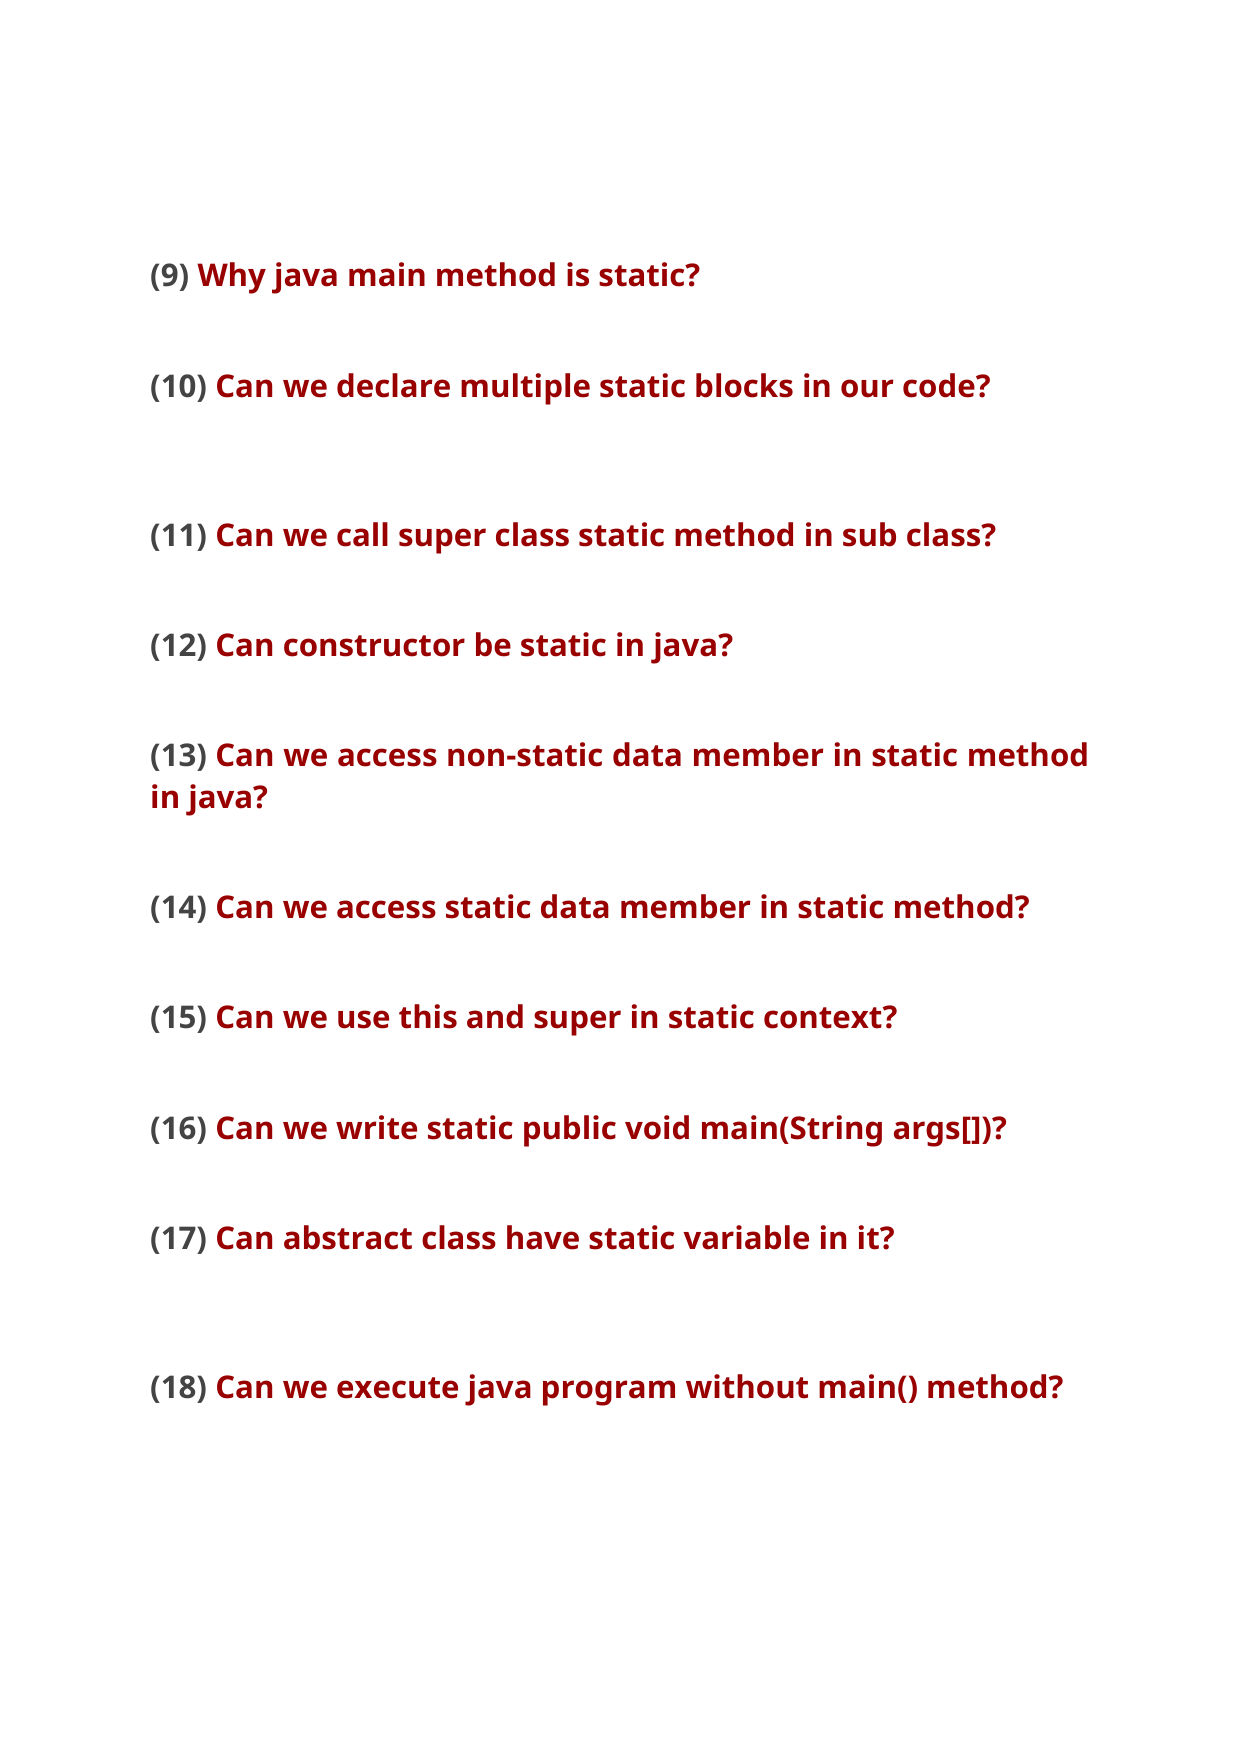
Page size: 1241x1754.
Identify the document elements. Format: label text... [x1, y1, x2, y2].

subtitle (11) Can we call super class static method in sub class? [150, 512, 1090, 555]
subtitle (15) Can we use this and super in static context? [150, 996, 1090, 1038]
subtitle (9) Why java main method is static? [150, 253, 1090, 296]
subtitle (13) Can we access non-static data member in static method in java? [150, 733, 1090, 818]
subtitle (10) Can we declare multiple static blocks in our code? [150, 363, 1090, 406]
subtitle (17) Can abstract class have static variable in it? [150, 1216, 1090, 1258]
subtitle (12) Can constructor be static in java? [150, 623, 1090, 665]
subtitle (14) Can we access static data member in static method? [150, 885, 1090, 928]
subtitle (18) Can we execute java program without main() method? [150, 1365, 1090, 1407]
subtitle (16) Can we write static public void main(String args[])? [150, 1106, 1090, 1148]
